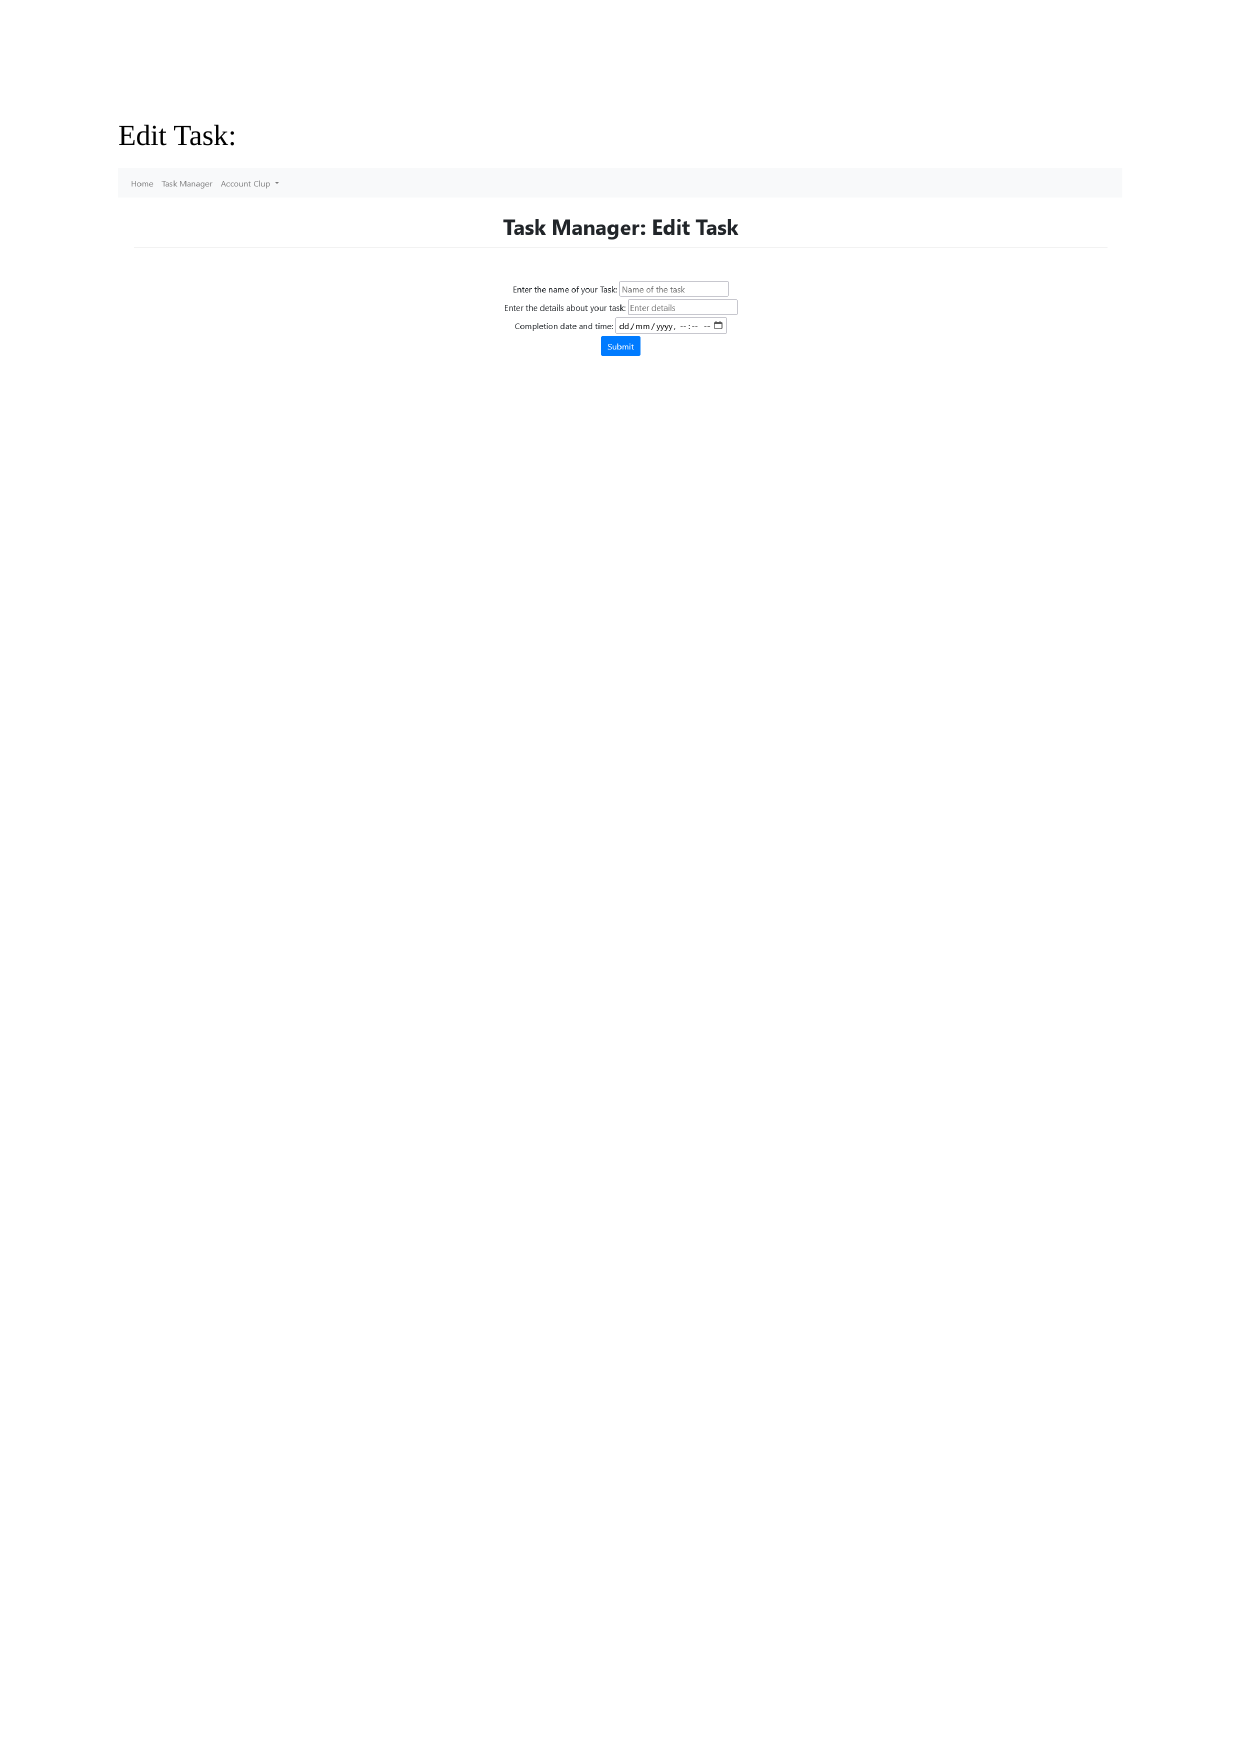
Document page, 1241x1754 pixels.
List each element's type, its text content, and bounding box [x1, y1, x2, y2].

text Edit Task: [118, 118, 1122, 152]
picture [118, 168, 1123, 659]
